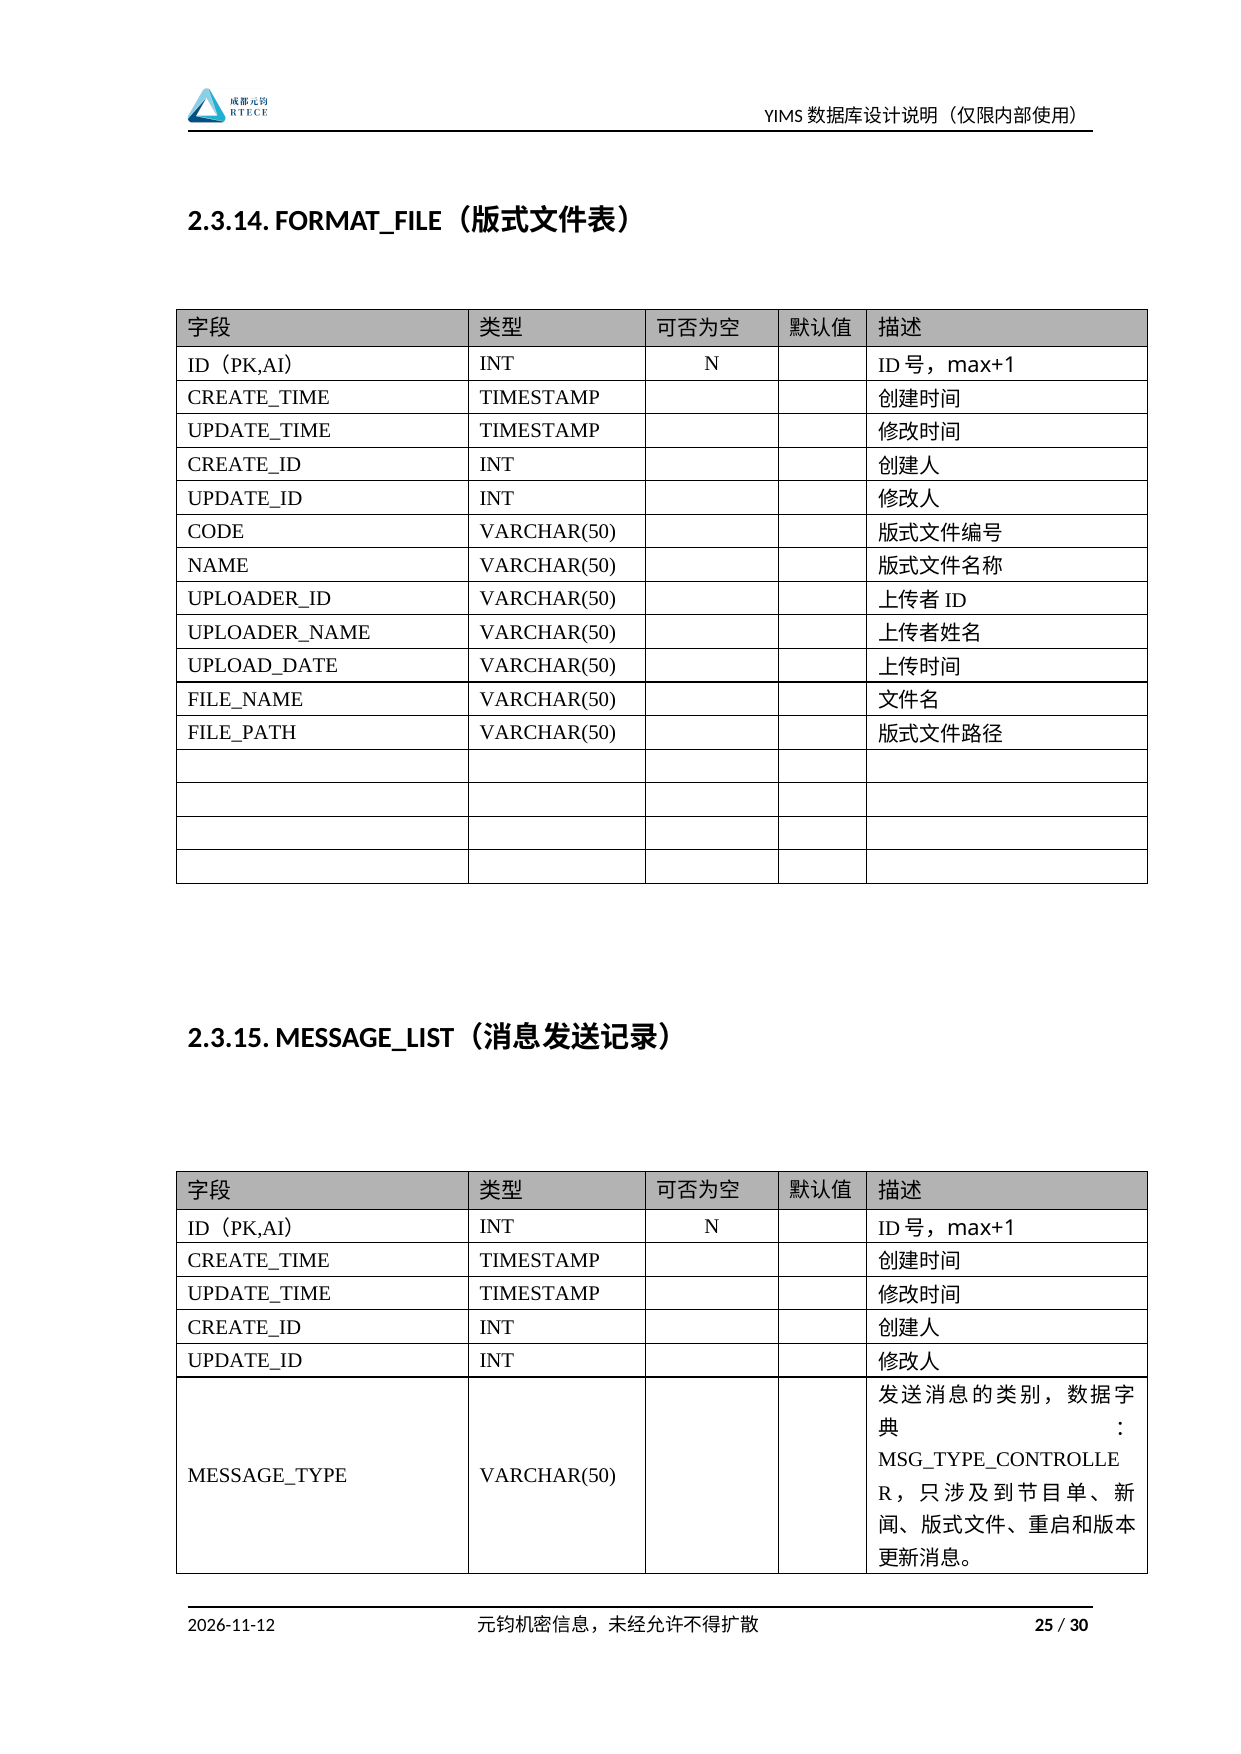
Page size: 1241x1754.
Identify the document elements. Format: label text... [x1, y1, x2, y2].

table_cell UPLOAD_DATE [177, 649, 468, 681]
table_cell VARCHAR(50) [469, 716, 645, 748]
table_header 字段 [177, 1172, 468, 1209]
table_cell [779, 448, 866, 480]
table_header 默认值 [779, 310, 866, 346]
table_cell 创建人 [867, 1310, 1147, 1343]
table_cell 版式文件编号 [867, 515, 1147, 547]
table_cell CREATE_TIME [177, 381, 468, 413]
table_cell ID号，max+1 [867, 1210, 1147, 1242]
table_cell 发送消息的类别，数据字典：MSG_TYPE_CONTROLLER，只涉及到节目单、新闻、版式文件、重启和版本更新消息。 [867, 1378, 1147, 1572]
table_cell VARCHAR(50) [469, 582, 645, 614]
table_cell [646, 481, 778, 514]
table_cell CREATE_ID [177, 448, 468, 480]
table_cell [177, 817, 468, 849]
table_cell [779, 548, 866, 581]
table_cell VARCHAR(50) [469, 649, 645, 681]
table_cell [779, 716, 866, 748]
table_cell 文件名 [867, 683, 1147, 715]
table_cell [779, 1277, 866, 1309]
table_cell [177, 750, 468, 782]
table_cell ID（PK,AI） [177, 347, 468, 379]
table_cell VARCHAR(50) [469, 615, 645, 648]
table_cell UPDATE_TIME [177, 1277, 468, 1309]
table_cell [646, 1378, 778, 1572]
table_header 默认值 [779, 1172, 866, 1209]
picture [187, 88, 268, 123]
table_cell 版式文件名称 [867, 548, 1147, 581]
table_cell [779, 783, 866, 816]
table_cell [469, 783, 645, 816]
table_cell INT [469, 1310, 645, 1343]
table_cell INT [469, 448, 645, 480]
table_cell [779, 817, 866, 849]
table_cell [646, 615, 778, 648]
table_cell 创建时间 [867, 1243, 1147, 1276]
table_cell [779, 1210, 866, 1242]
table_cell VARCHAR(50) [469, 548, 645, 581]
table_cell N [646, 347, 778, 379]
table_cell TIMESTAMP [469, 1243, 645, 1276]
table_cell UPLOADER_NAME [177, 615, 468, 648]
table_cell [646, 582, 778, 614]
table_cell 上传者姓名 [867, 615, 1147, 648]
table_cell [177, 783, 468, 816]
table_cell INT [469, 1210, 645, 1242]
table_cell [779, 1344, 866, 1376]
table_cell FILE_NAME [177, 683, 468, 715]
table_cell 修改时间 [867, 414, 1147, 447]
table_cell [646, 515, 778, 547]
table_cell VARCHAR(50) [469, 683, 645, 715]
table_cell 修改人 [867, 481, 1147, 514]
table_cell [646, 850, 778, 883]
table_cell [779, 582, 866, 614]
table_cell UPDATE_ID [177, 481, 468, 514]
table_cell [469, 750, 645, 782]
table_cell CREATE_ID [177, 1310, 468, 1343]
table_cell TIMESTAMP [469, 381, 645, 413]
table_cell [646, 750, 778, 782]
table_cell [867, 850, 1147, 883]
table_cell INT [469, 347, 645, 379]
table_cell [646, 817, 778, 849]
table_cell [779, 1378, 866, 1572]
table_cell MESSAGE_TYPE [177, 1378, 468, 1572]
table_cell [646, 649, 778, 681]
table_header 描述 [867, 1172, 1147, 1209]
table_cell [779, 414, 866, 447]
table_header 类型 [469, 1172, 645, 1209]
table_cell [779, 683, 866, 715]
table_cell ID号，max+1 [867, 347, 1147, 379]
table_header 可否为空 [646, 310, 778, 346]
table_cell [646, 1310, 778, 1343]
table_cell [867, 783, 1147, 816]
table_cell UPLOADER_ID [177, 582, 468, 614]
table_cell 上传时间 [867, 649, 1147, 681]
table_cell [646, 683, 778, 715]
table_cell [779, 615, 866, 648]
table_cell [469, 817, 645, 849]
table_cell 创建时间 [867, 381, 1147, 413]
table_cell [646, 381, 778, 413]
table_cell [646, 783, 778, 816]
table_cell [779, 850, 866, 883]
table_cell TIMESTAMP [469, 1277, 645, 1309]
table_cell [779, 750, 866, 782]
table_cell [779, 1243, 866, 1276]
table_cell FILE_PATH [177, 716, 468, 748]
table_cell CODE [177, 515, 468, 547]
table_cell [779, 347, 866, 379]
table_cell [867, 817, 1147, 849]
table_cell [646, 1344, 778, 1376]
table_cell INT [469, 481, 645, 514]
table_cell [646, 448, 778, 480]
table_header 类型 [469, 310, 645, 346]
table_header 可否为空 [646, 1172, 778, 1209]
table_cell [646, 1277, 778, 1309]
table_header 字段 [177, 310, 468, 346]
subtitle FORMAT_FILE（版式文件表） [187, 186, 1093, 251]
table_cell [646, 716, 778, 748]
table_cell N [646, 1210, 778, 1242]
table_cell NAME [177, 548, 468, 581]
table_cell [779, 515, 866, 547]
table_cell ID（PK,AI） [177, 1210, 468, 1242]
table_cell INT [469, 1344, 645, 1376]
table_cell 修改人 [867, 1344, 1147, 1376]
table_cell TIMESTAMP [469, 414, 645, 447]
table_cell VARCHAR(50) [469, 1378, 645, 1572]
table_cell [779, 381, 866, 413]
table_cell UPDATE_ID [177, 1344, 468, 1376]
table_cell 创建人 [867, 448, 1147, 480]
table_cell 上传者ID [867, 582, 1147, 614]
table_cell [867, 750, 1147, 782]
table_cell [779, 481, 866, 514]
table_cell [646, 1243, 778, 1276]
table_cell [646, 414, 778, 447]
subtitle MESSAGE_LIST（消息发送记录） [187, 1002, 1093, 1067]
table_cell [646, 548, 778, 581]
table_cell VARCHAR(50) [469, 515, 645, 547]
table_cell 版式文件路径 [867, 716, 1147, 748]
table_cell [177, 850, 468, 883]
table_cell 修改时间 [867, 1277, 1147, 1309]
table_cell CREATE_TIME [177, 1243, 468, 1276]
table_cell UPDATE_TIME [177, 414, 468, 447]
table_cell [779, 649, 866, 681]
table_cell [469, 850, 645, 883]
table_header 描述 [867, 310, 1147, 346]
table_cell [779, 1310, 866, 1343]
